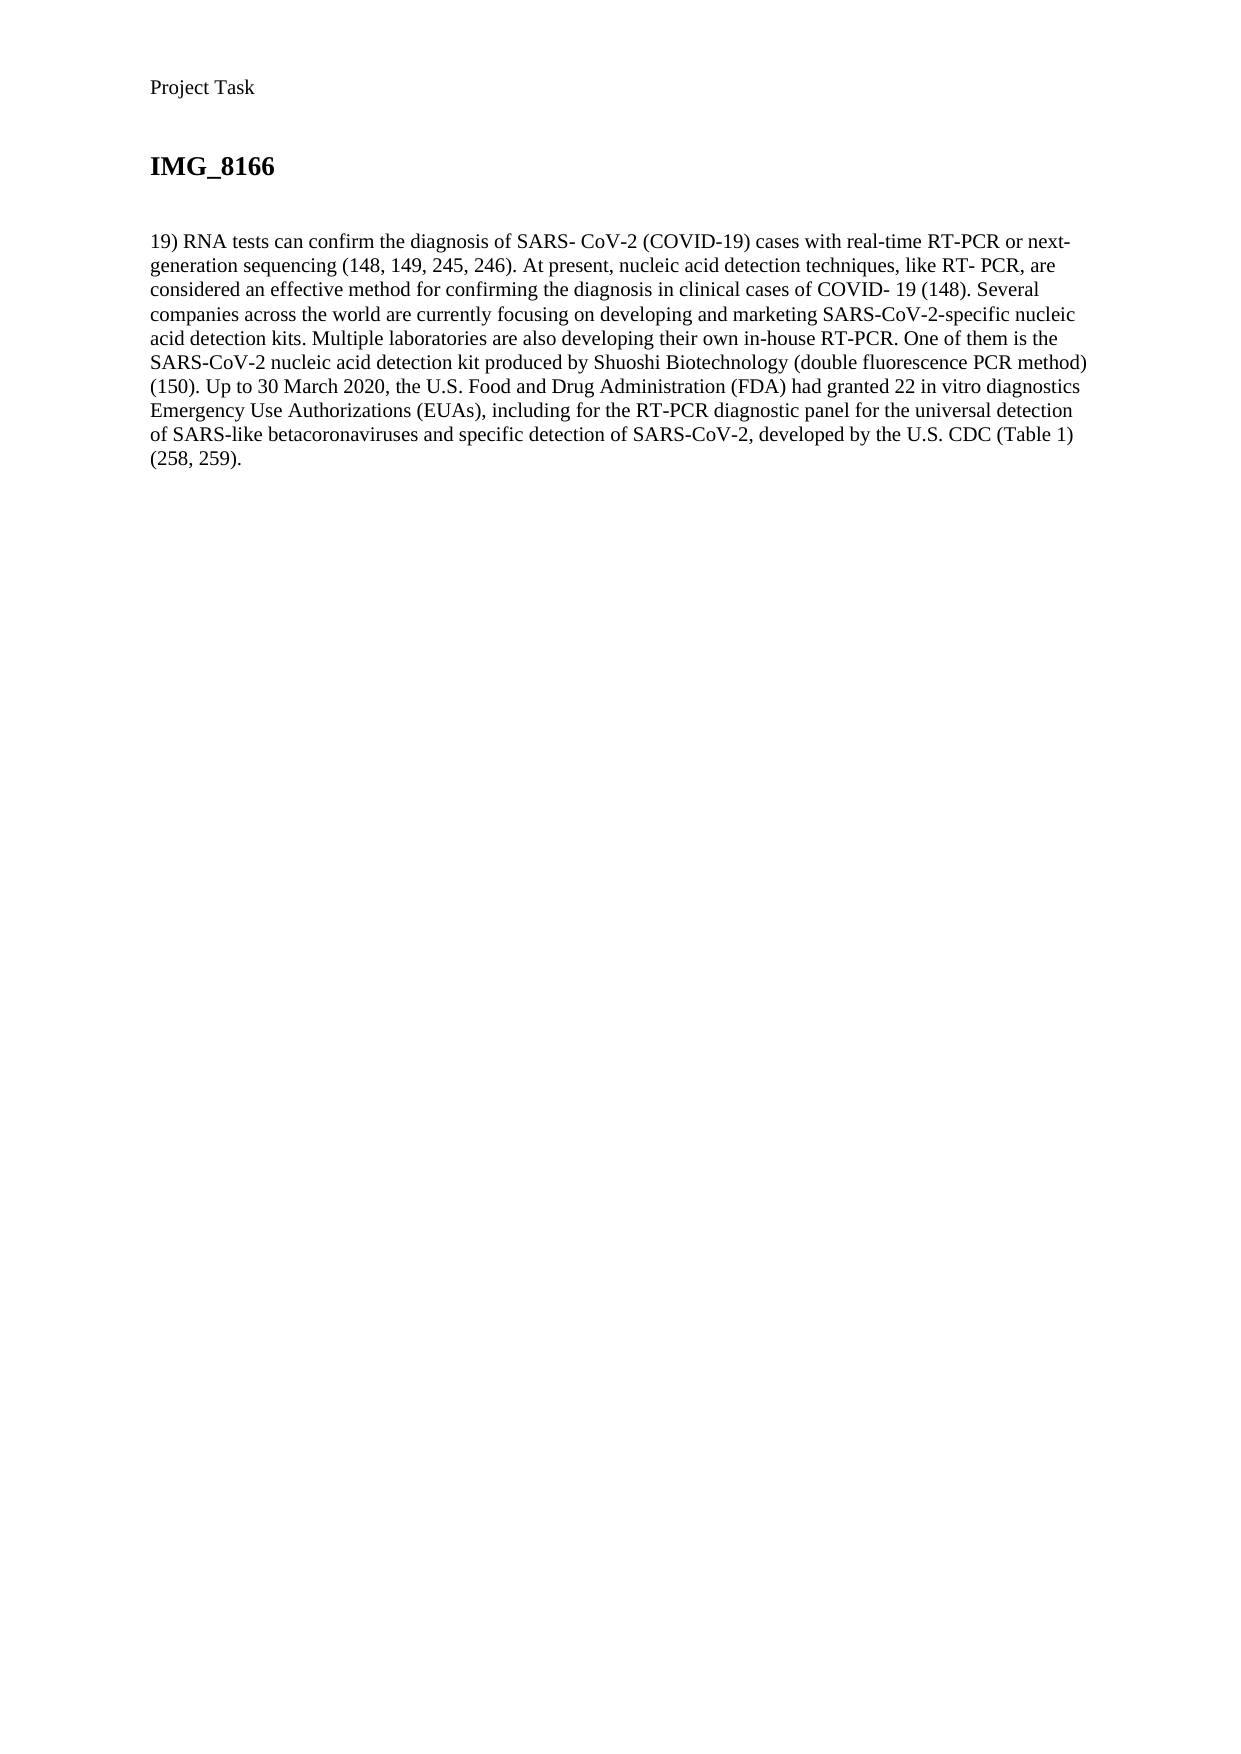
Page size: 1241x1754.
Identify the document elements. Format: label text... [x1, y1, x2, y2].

text IMG_8166 [150, 150, 1090, 181]
text 19) RNA tests can confirm the diagnosis of SARS- CoV-2 (COVID-19) cases with real-time RT-PCR or next-generation sequencing (148, 149, 245, 246). At present, nucleic acid detection techniques, like RT- PCR, are considered an effective method for confirming the diagnosis in clinical cases of COVID- 19 (148). Several companies across the world are currently focusing on developing and marketing SARS-CoV-2-specific nucleic acid detection kits. Multiple laboratories are also developing their own in-house RT-PCR. One of them is the SARS-CoV-2 nucleic acid detection kit produced by Shuoshi Biotechnology (double fluorescence PCR method) (150). Up to 30 March 2020, the U.S. Food and Drug Administration (FDA) had granted 22 in vitro diagnostics Emergency Use Authorizations (EUAs), including for the RT-PCR diagnostic panel for the universal detection of SARS-like betacoronaviruses and specific detection of SARS-CoV-2, developed by the U.S. CDC (Table 1) (258, 259). [150, 229, 1090, 470]
